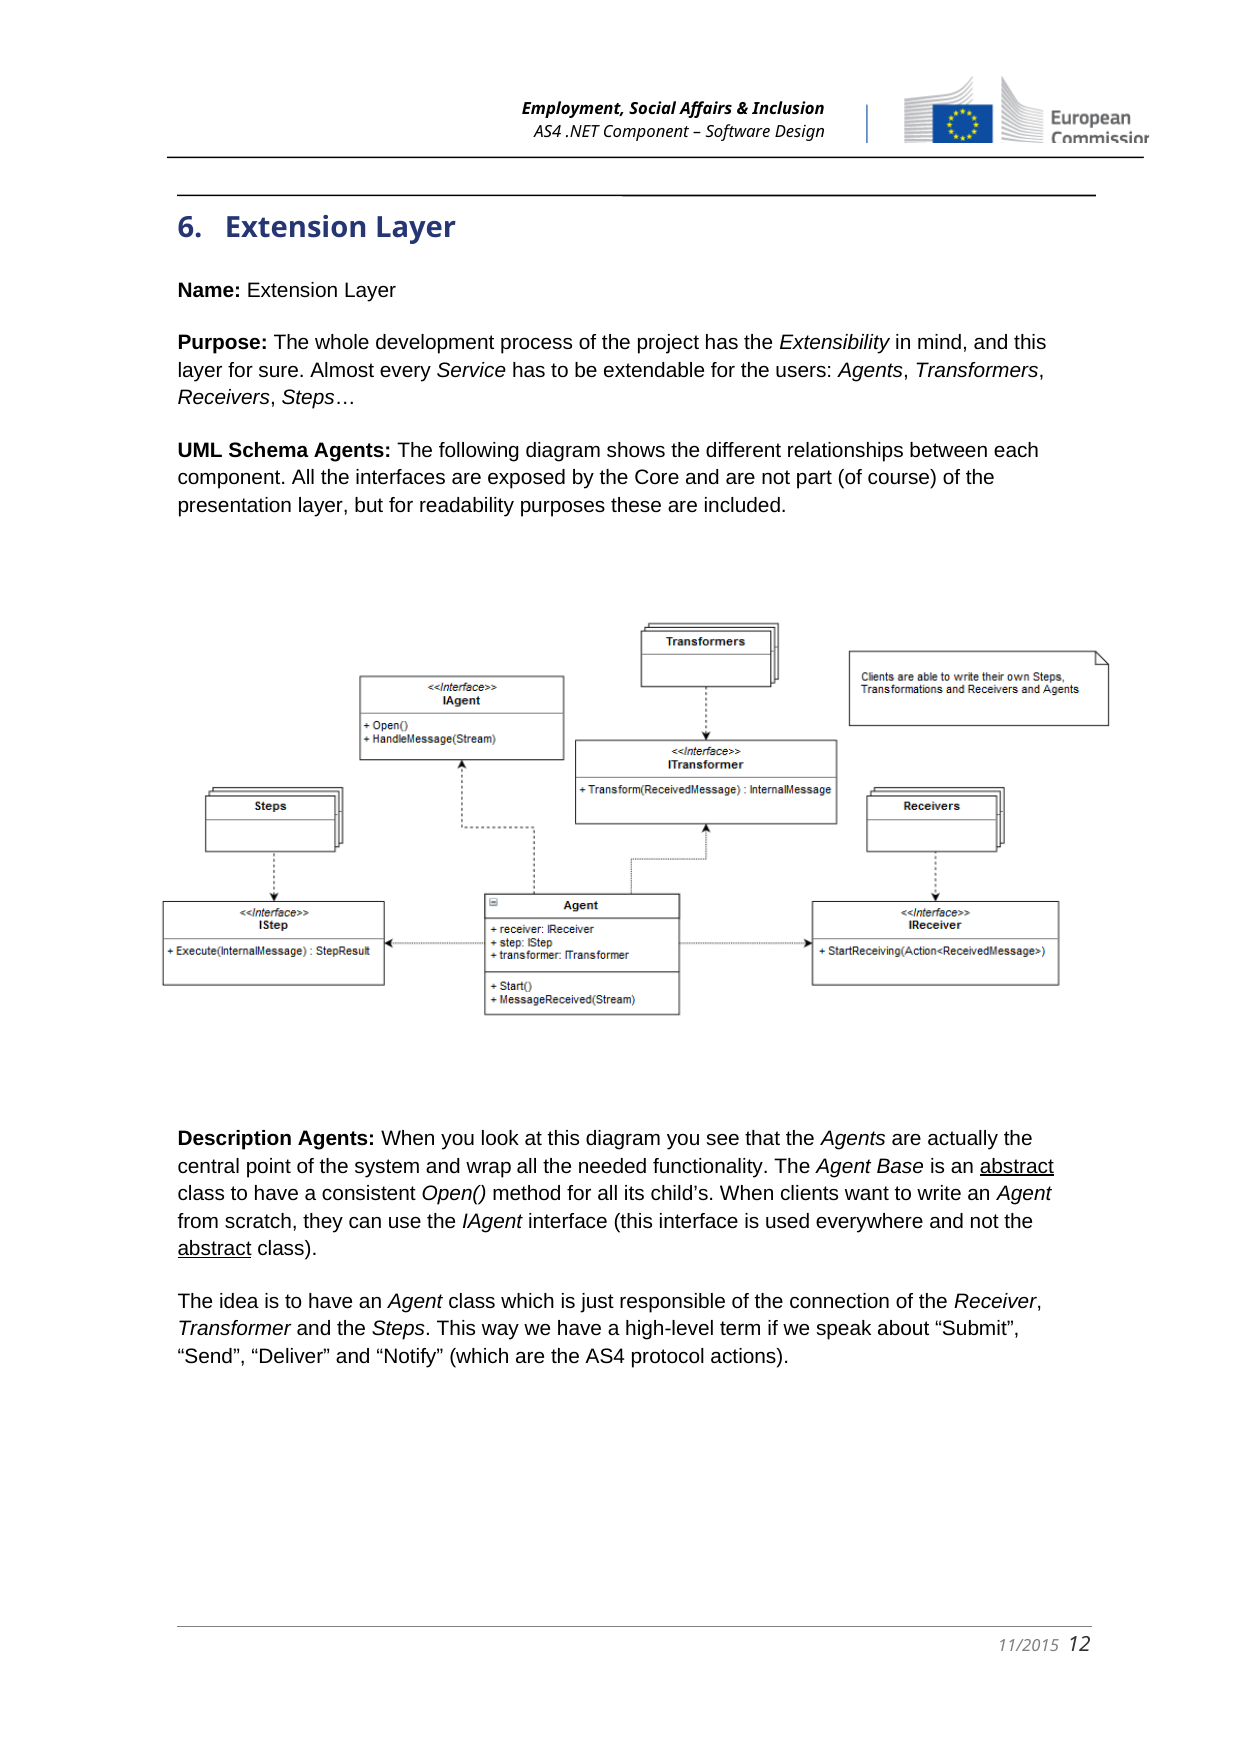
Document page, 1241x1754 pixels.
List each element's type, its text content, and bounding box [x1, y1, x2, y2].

text Description Agents: When you look at this diagram you see that the Agents are actually the central point of the system and wrap all the needed functionality. The Agent Base is an abstract class to have a consistent Open() method for all its child’s. When clients want to write an Agent from scratch, they can use the IAgent interface (this interface is used everywhere and not the abstract class). [177, 1050, 1092, 1260]
text Purpose: The whole development process of the project has the Extensibility in mind, and this layer for sure. Almost every Service has to be extendable for the users: Agents, Transformers, Receivers, Steps… [177, 330, 1092, 409]
text The idea is to have an Agent class which is just responsible of the connection of the Receiver, Transformer and the Steps. This way we have a high-level term if we speak about “Submit”, “Send”, “Deliver” and “Notify” (which are the AS4 protocol actions). [177, 1288, 1092, 1367]
text UML Schema Agents: The following diagram shows the different relationships between each component. All the interfaces are exposed by the Core and are not part (of course) of the presentation layer, but for readability purposes these are included. [177, 437, 1092, 516]
text Name: Extension Layer [177, 277, 1092, 301]
picture [864, 76, 1149, 141]
subtitle Extension Layer [177, 207, 1092, 246]
picture [135, 571, 1133, 1050]
